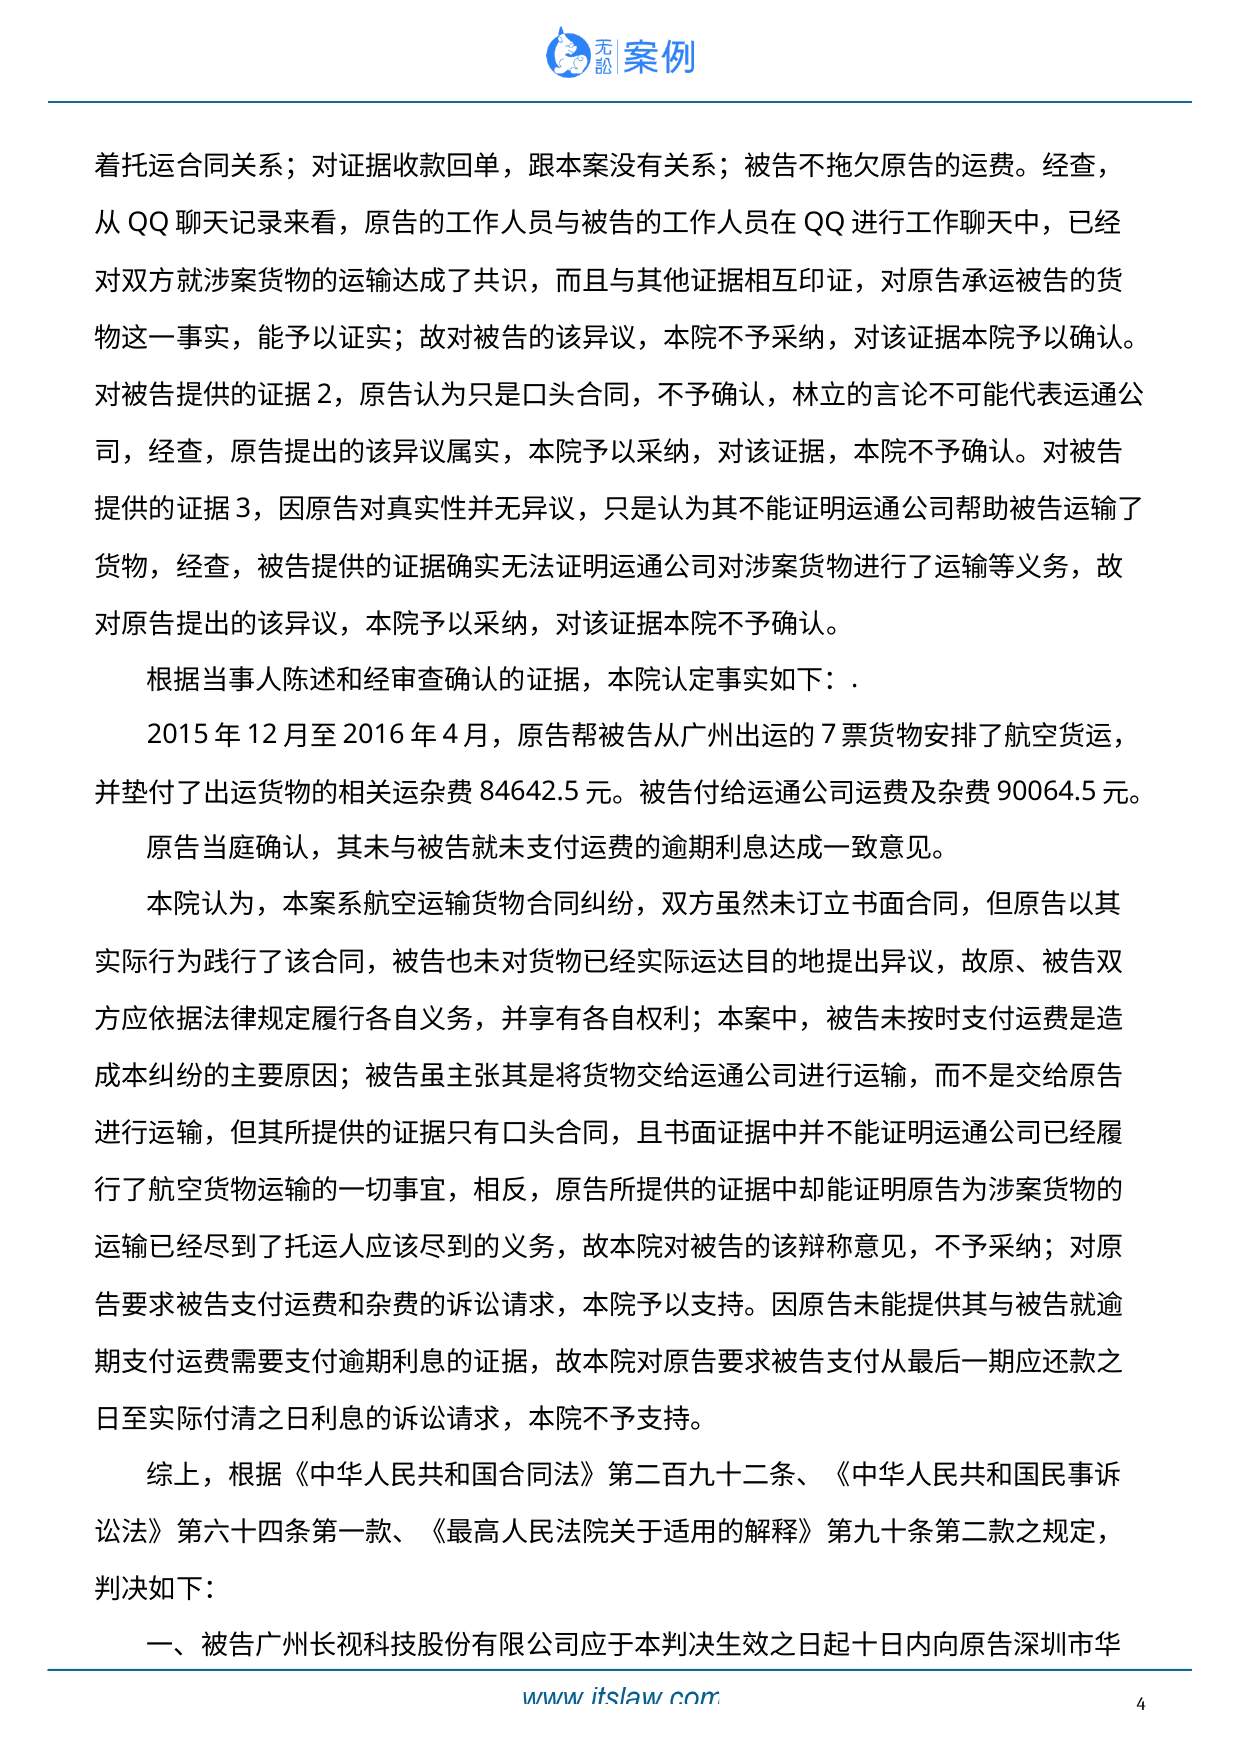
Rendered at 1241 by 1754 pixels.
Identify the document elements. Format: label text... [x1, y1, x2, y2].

text 综上，根据《中华人民共和国合同法》第二百九十二条、《中华人民共和国民事诉讼法》第六十四条第一款、《最高人民法院关于适用的解释》第九十条第二款之规定，判决如下： [94, 1450, 1146, 1609]
text 本院认为，本案系航空运输货物合同纠纷，双方虽然未订立书面合同，但原告以其实际行为践行了该合同，被告也未对货物已经实际运达目的地提出异议，故原、被告双方应依据法律规定履行各自义务，并享有各自权利；本案中，被告未按时支付运费是造成本纠纷的主要原因；被告虽主张其是将货物交给运通公司进行运输，而不是交给原告进行运输，但其所提供的证据只有口头合同，且书面证据中并不能证明运通公司已经履行了航空货物运输的一切事宜，相反，原告所提供的证据中却能证明原告为涉案货物的运输已经尽到了托运人应该尽到的义务，故本院对被告的该辩称意见，不予采纳；对原告要求被告支付运费和杂费的诉讼请求，本院予以支持。因原告未能提供其与被告就逾期支付运费需要支付逾期利息的证据，故本院对原告要求被告支付从最后一期应还款之日至实际付清之日利息的诉讼请求，本院不予支持。 [94, 880, 1146, 1439]
text 根据当事人陈述和经审查确认的证据，本院认定事实如下：. [94, 655, 1146, 699]
text 原告当庭确认，其未与被告就未支付运费的逾期利息达成一致意见。 [94, 824, 1146, 868]
text 2015年12月至2016年4月，原告帮被告从广州出运的7票货物安排了航空货运，并垫付了出运货物的相关运杂费84642.5元。被告付给运通公司运费及杂费90064.5元。 [94, 711, 1146, 812]
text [94, 85, 1146, 643]
picture [523, 1687, 720, 1704]
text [94, 1621, 1146, 1665]
picture [546, 26, 694, 78]
